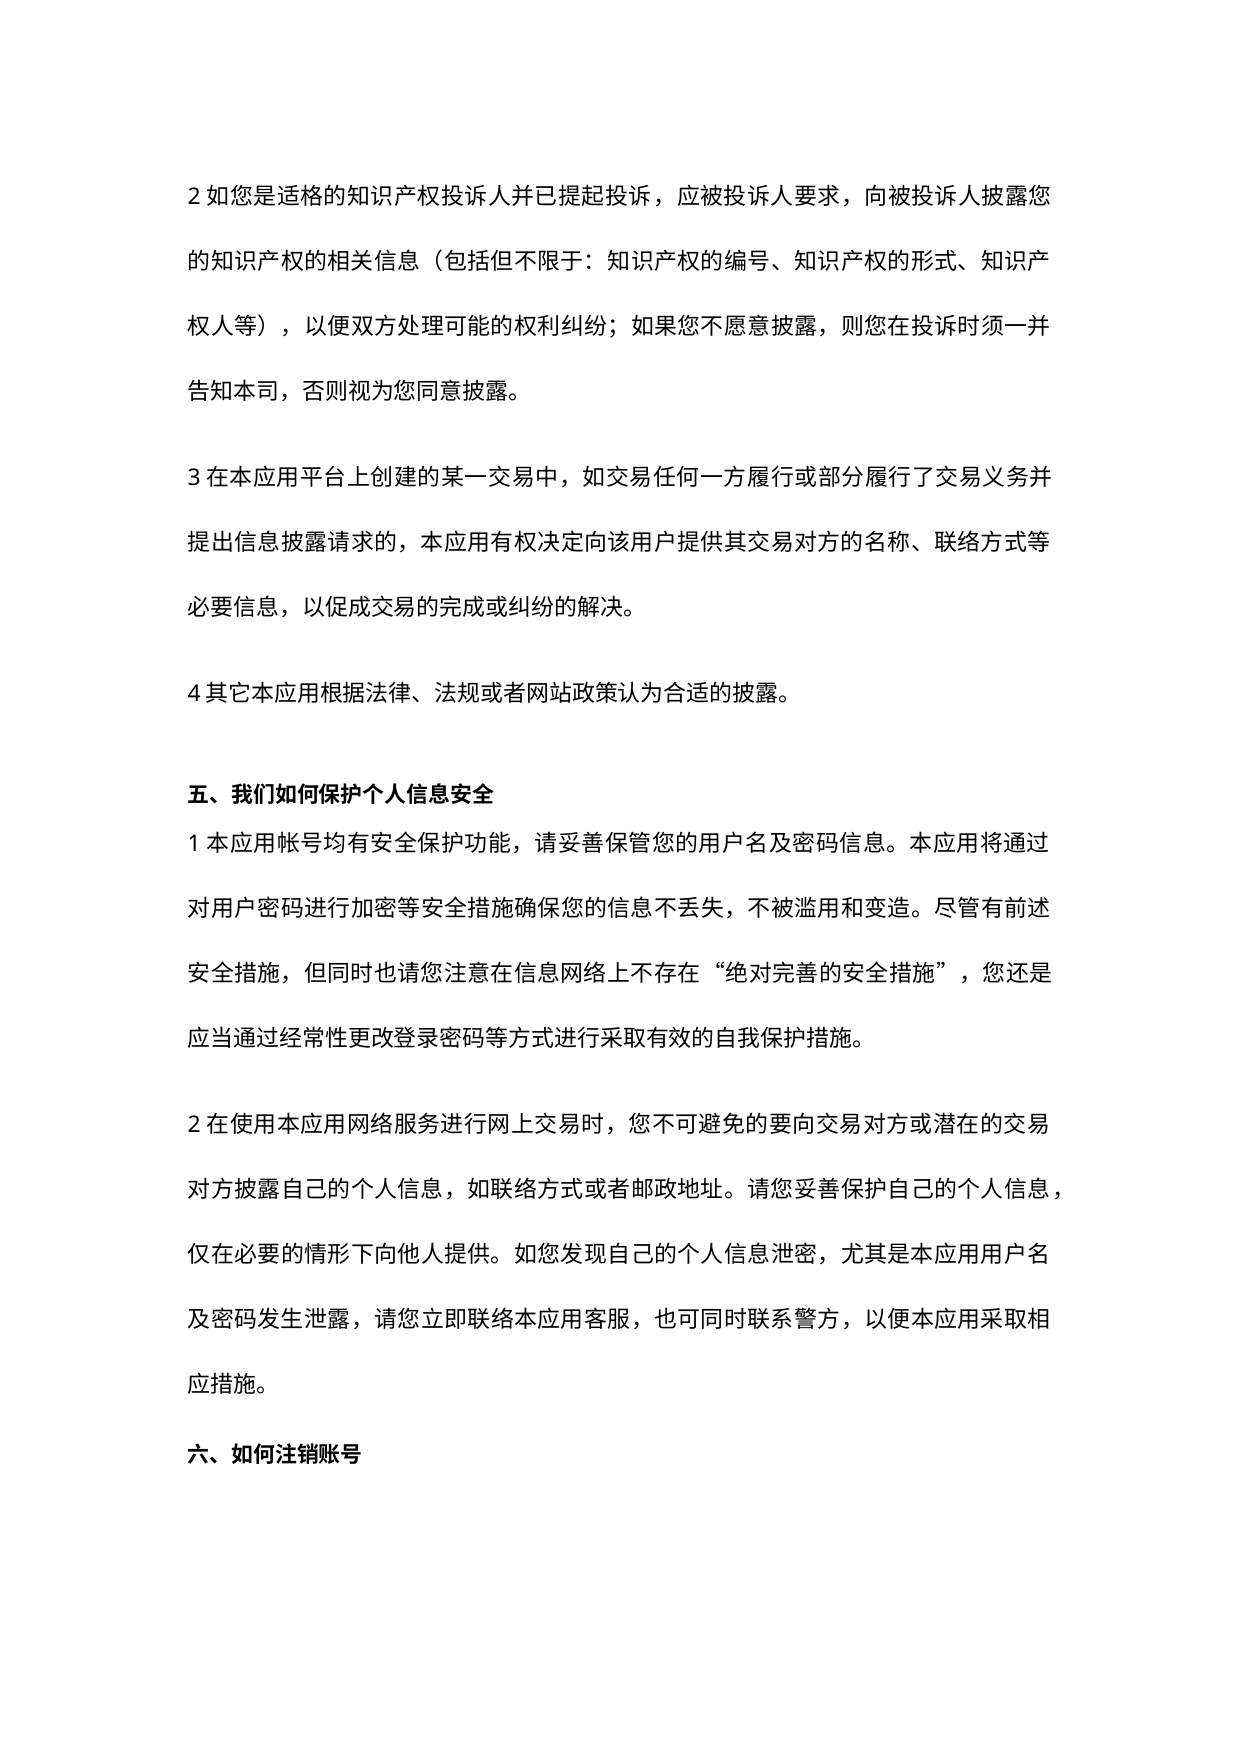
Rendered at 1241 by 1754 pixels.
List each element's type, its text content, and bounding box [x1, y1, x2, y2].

text 五、我们如何保护个人信息安全 [187, 777, 1053, 809]
text 4其它本应用根据法律、法规或者网站政策认为合适的披露。 [187, 659, 1053, 724]
text 1 本应用帐号均有安全保护功能，请妥善保管您的用户名及密码信息。本应用将通过对用户密码进行加密等安全措施确保您的信息不丢失，不被滥用和变造。尽管有前述安全措施，但同时也请您注意在信息网络上不存在“绝对完善的安全措施”，您还是应当通过经常性更改登录密码等方式进行采取有效的自我保护措施。 [187, 809, 1053, 1069]
text 3在本应用平台上创建的某一交易中，如交易任何一方履行或部分履行了交易义务并提出信息披露请求的，本应用有权决定向该用户提供其交易对方的名称、联络方式等必要信息，以促成交易的完成或纠纷的解决。 [187, 443, 1053, 638]
text 2 如您是适格的知识产权投诉人并已提起投诉，应被投诉人要求，向被投诉人披露您的知识产权的相关信息（包括但不限于：知识产权的编号、知识产权的形式、知识产权人等），以便双方处理可能的权利纠纷；如果您不愿意披露，则您在投诉时须一并告知本司，否则视为您同意披露。 [187, 162, 1053, 422]
text 2 在使用本应用网络服务进行网上交易时，您不可避免的要向交易对方或潜在的交易对方披露自己的个人信息，如联络方式或者邮政地址。请您妥善保护自己的个人信息，仅在必要的情形下向他人提供。如您发现自己的个人信息泄密，尤其是本应用用户名及密码发生泄露，请您立即联络本应用客服，也可同时联系警方，以便本应用采取相应措施。 [187, 1090, 1053, 1415]
text 六、如何注销账号 [187, 1436, 1053, 1469]
